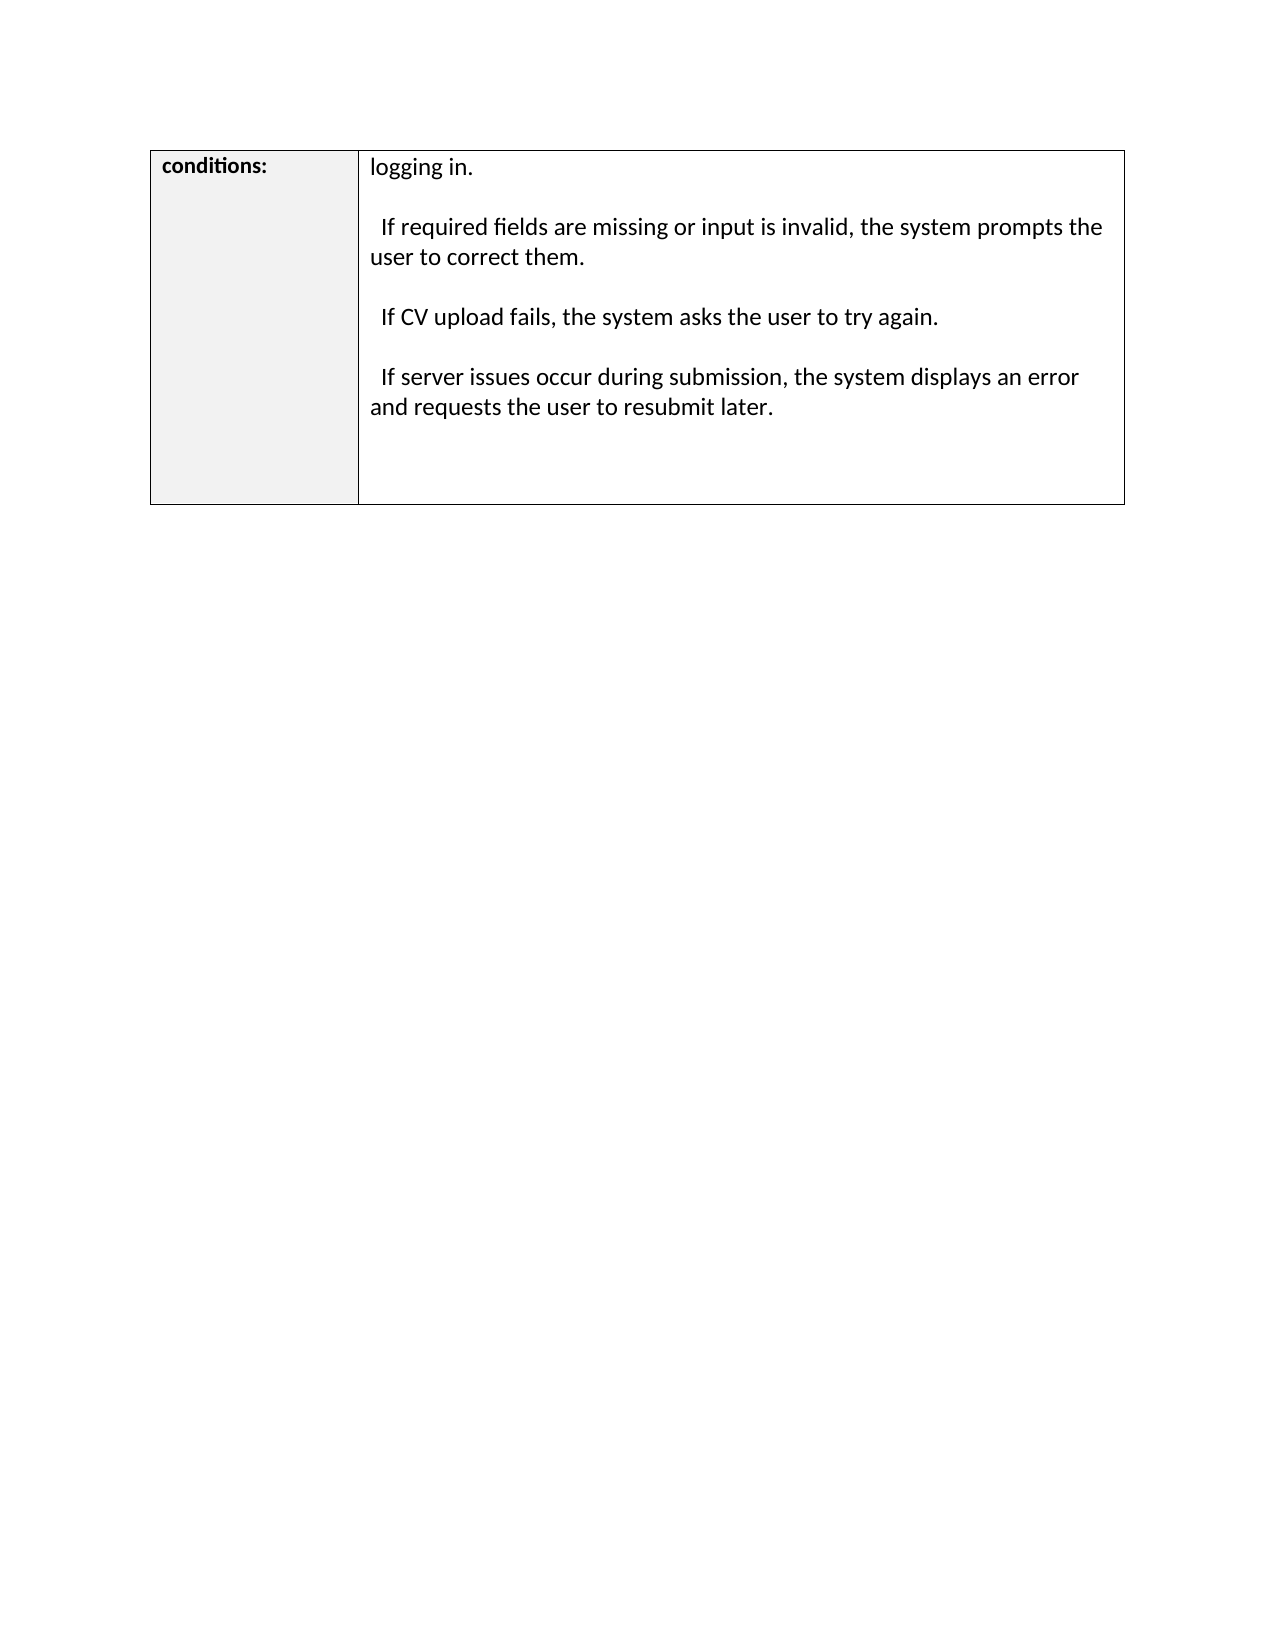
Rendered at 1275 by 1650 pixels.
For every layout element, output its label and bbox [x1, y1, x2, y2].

table_cell [359, 151, 1124, 503]
table_cell [151, 151, 358, 503]
